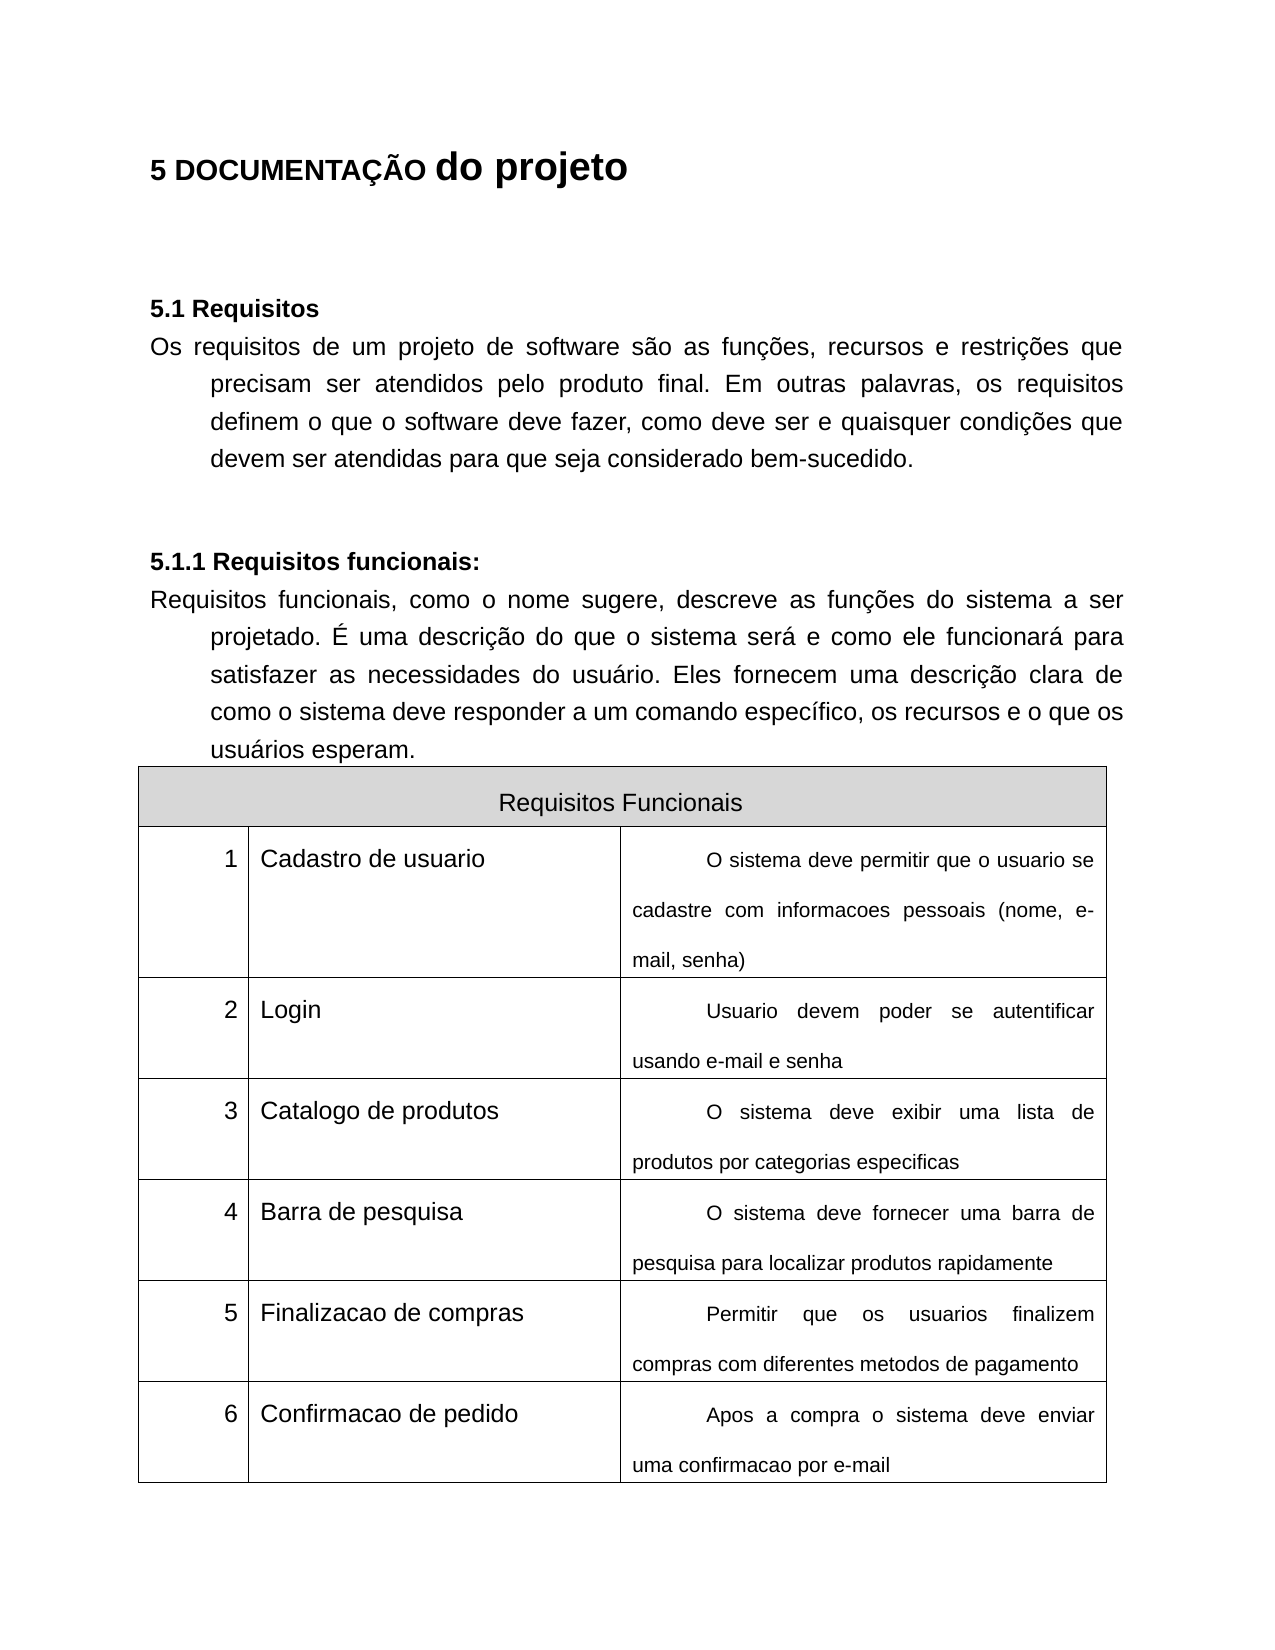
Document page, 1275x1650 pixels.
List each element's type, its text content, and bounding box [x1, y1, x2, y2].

table_cell Catalogo de produtos [249, 1079, 620, 1179]
table_cell O sistema deve fornecer uma barra de pesquisa para localizar produtos rapidamente [621, 1180, 1106, 1280]
table_cell 5 [139, 1281, 248, 1381]
text 5 DOCUMENTAÇÃO do projeto [150, 150, 1125, 187]
table_cell 1 [139, 827, 248, 977]
text 5.1.1 Requisitos funcionais: [150, 541, 1125, 578]
table_cell 3 [139, 1079, 248, 1179]
table_cell Barra de pesquisa [249, 1180, 620, 1280]
text Os requisitos de um projeto de software são as funções, recursos e restrições que precisam ser atendidos pelo produto final. Em outras palavras, os requisitos definem o que o software deve fazer, como deve ser e quaisquer condições que devem ser atendidas para que seja considerado bem-sucedido. [150, 325, 1125, 475]
table_cell 4 [139, 1180, 248, 1280]
table_cell O sistema deve exibir uma lista de produtos por categorias especificas [621, 1079, 1106, 1179]
table_cell Finalizacao de compras [249, 1281, 620, 1381]
table_cell Usuario devem poder se autentificar usando e-mail e senha [621, 978, 1106, 1078]
table_cell Apos a compra o sistema deve enviar uma confirmacao por e-mail [621, 1382, 1106, 1482]
table_cell O sistema deve permitir que o usuario se cadastre com informacoes pessoais (nome, e-mail, senha) [621, 827, 1106, 977]
text 5.1 Requisitos [150, 287, 1125, 325]
table_cell Cadastro de usuario [249, 827, 620, 977]
table_cell Confirmacao de pedido [249, 1382, 620, 1482]
table_header Requisitos Funcionais [139, 767, 1106, 826]
table_cell Login [249, 978, 620, 1078]
table_cell Permitir que os usuarios finalizem compras com diferentes metodos de pagamento [621, 1281, 1106, 1381]
table_cell 2 [139, 978, 248, 1078]
text Requisitos funcionais, como o nome sugere, descreve as funções do sistema a ser projetado. É uma descrição do que o sistema será e como ele funcionará para satisfazer as necessidades do usuário. Eles fornecem uma descrição clara de como o sistema deve responder a um comando específico, os recursos e o que os usuários esperam. [150, 578, 1125, 766]
table_cell 6 [139, 1382, 248, 1482]
